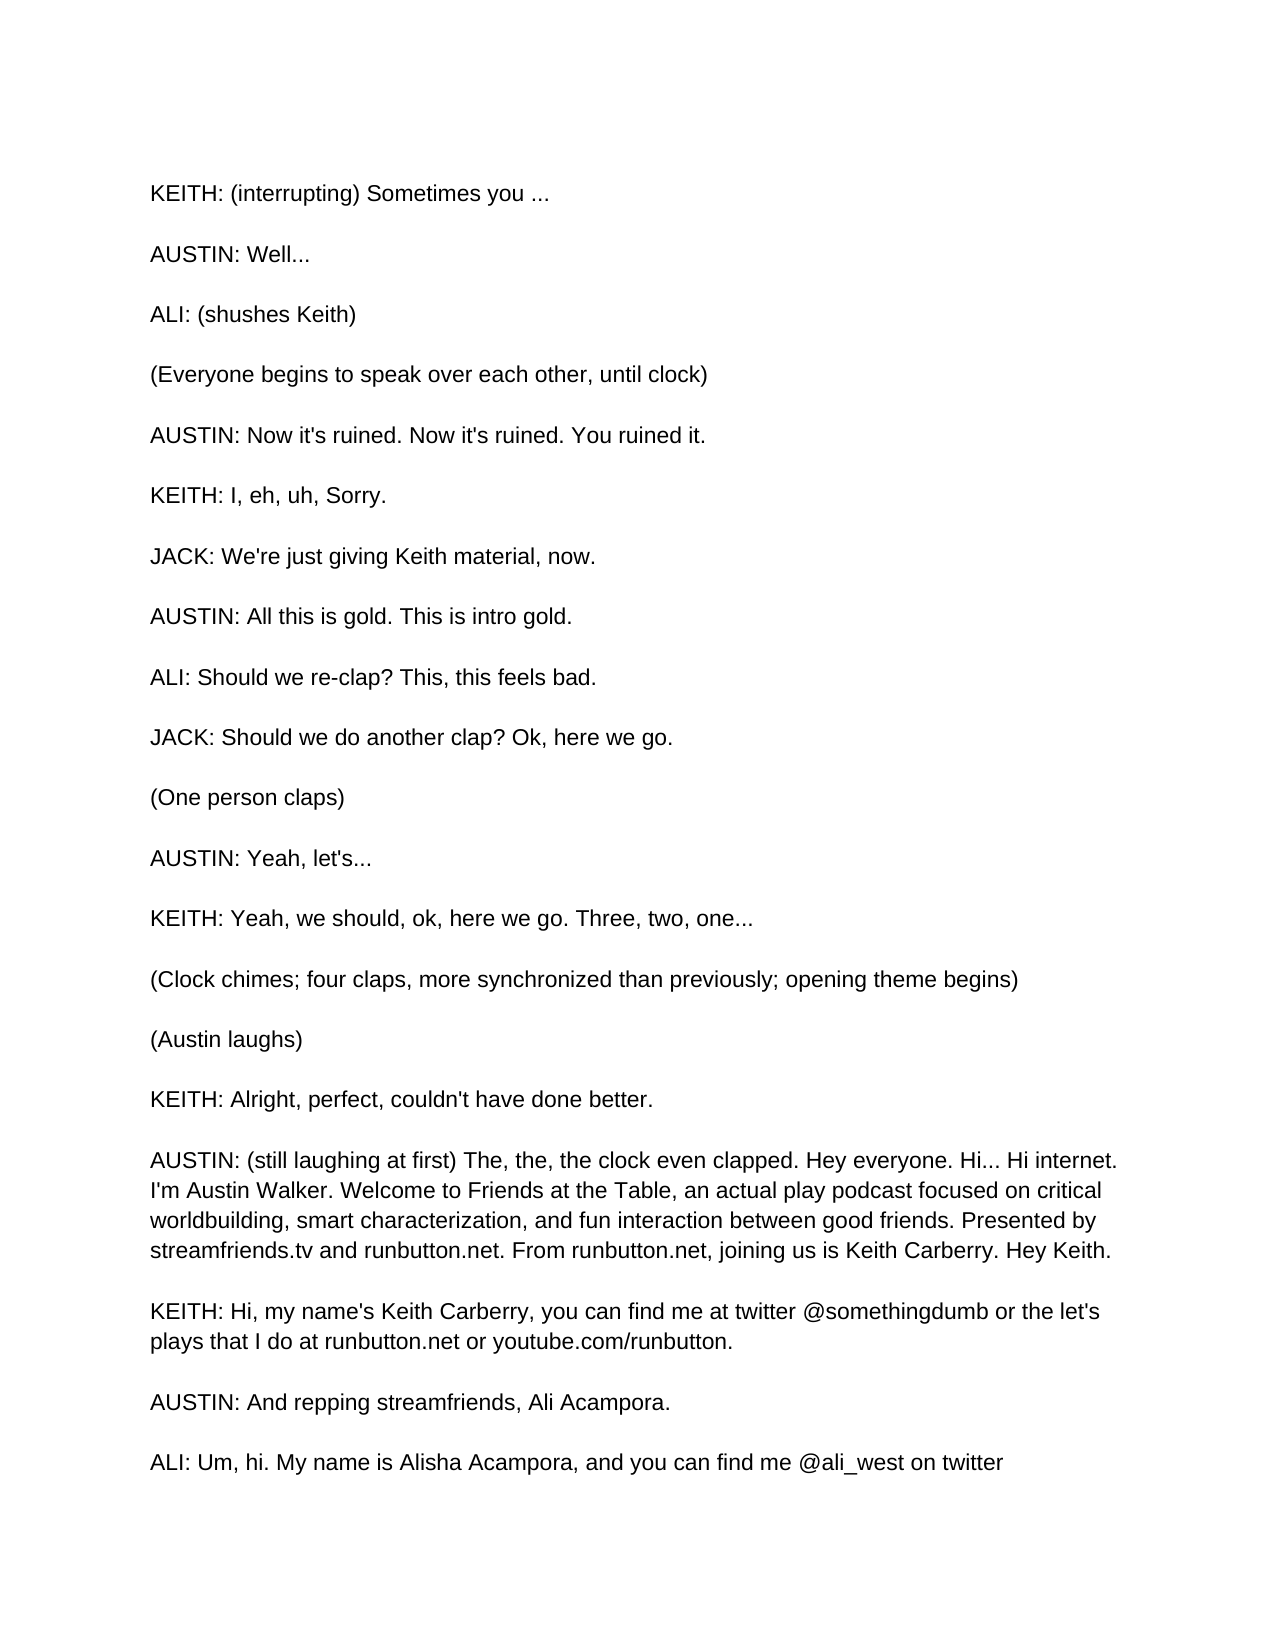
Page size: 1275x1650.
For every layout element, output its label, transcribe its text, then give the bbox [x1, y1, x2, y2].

text (Clock chimes; four claps, more synchronized than previously; opening theme begins) [150, 966, 1125, 992]
text AUSTIN: All this is gold. This is intro gold. [150, 603, 1125, 629]
text AUSTIN: (still laughing at first) The, the, the clock even clapped. Hey everyone. Hi... Hi internet. I'm Austin Walker. Welcome to Friends at the Table, an actual play podcast focused on critical worldbuilding, smart characterization, and fun interaction between good friends. Presented by streamfriends.tv and runbutton.net. From runbutton.net, joining us is Keith Carberry. Hey Keith. [150, 1147, 1125, 1264]
text ALI: Should we re-clap? This, this feels bad. [150, 663, 1125, 690]
text KEITH: I, eh, uh, Sorry. [150, 482, 1125, 509]
text KEITH: Yeah, we should, ok, here we go. Three, two, one... [150, 905, 1125, 932]
text KEITH: (interrupting) Sometimes you ... [150, 180, 1125, 207]
text ALI: Um, hi. My name is Alisha Acampora, and you can find me @ali_west on twitter [150, 1449, 1125, 1475]
text KEITH: Hi, my name's Keith Carberry, you can find me at twitter @somethingdumb or the let's plays that I do at runbutton.net or youtube.com/runbutton. [150, 1298, 1125, 1354]
text AUSTIN: Yeah, let's... [150, 845, 1125, 871]
text AUSTIN: And repping streamfriends, Ali Acampora. [150, 1388, 1125, 1415]
text JACK: We're just giving Keith material, now. [150, 543, 1125, 569]
text (One person claps) [150, 784, 1125, 811]
text KEITH: Alright, perfect, couldn't have done better. [150, 1086, 1125, 1113]
text AUSTIN: Well... [150, 241, 1125, 267]
text JACK: Should we do another clap? Ok, here we go. [150, 724, 1125, 750]
text (Everyone begins to speak over each other, until clock) [150, 361, 1125, 388]
text (Austin laughs) [150, 1026, 1125, 1052]
text ALI: (shushes Keith) [150, 301, 1125, 327]
text AUSTIN: Now it's ruined. Now it's ruined. You ruined it. [150, 422, 1125, 448]
